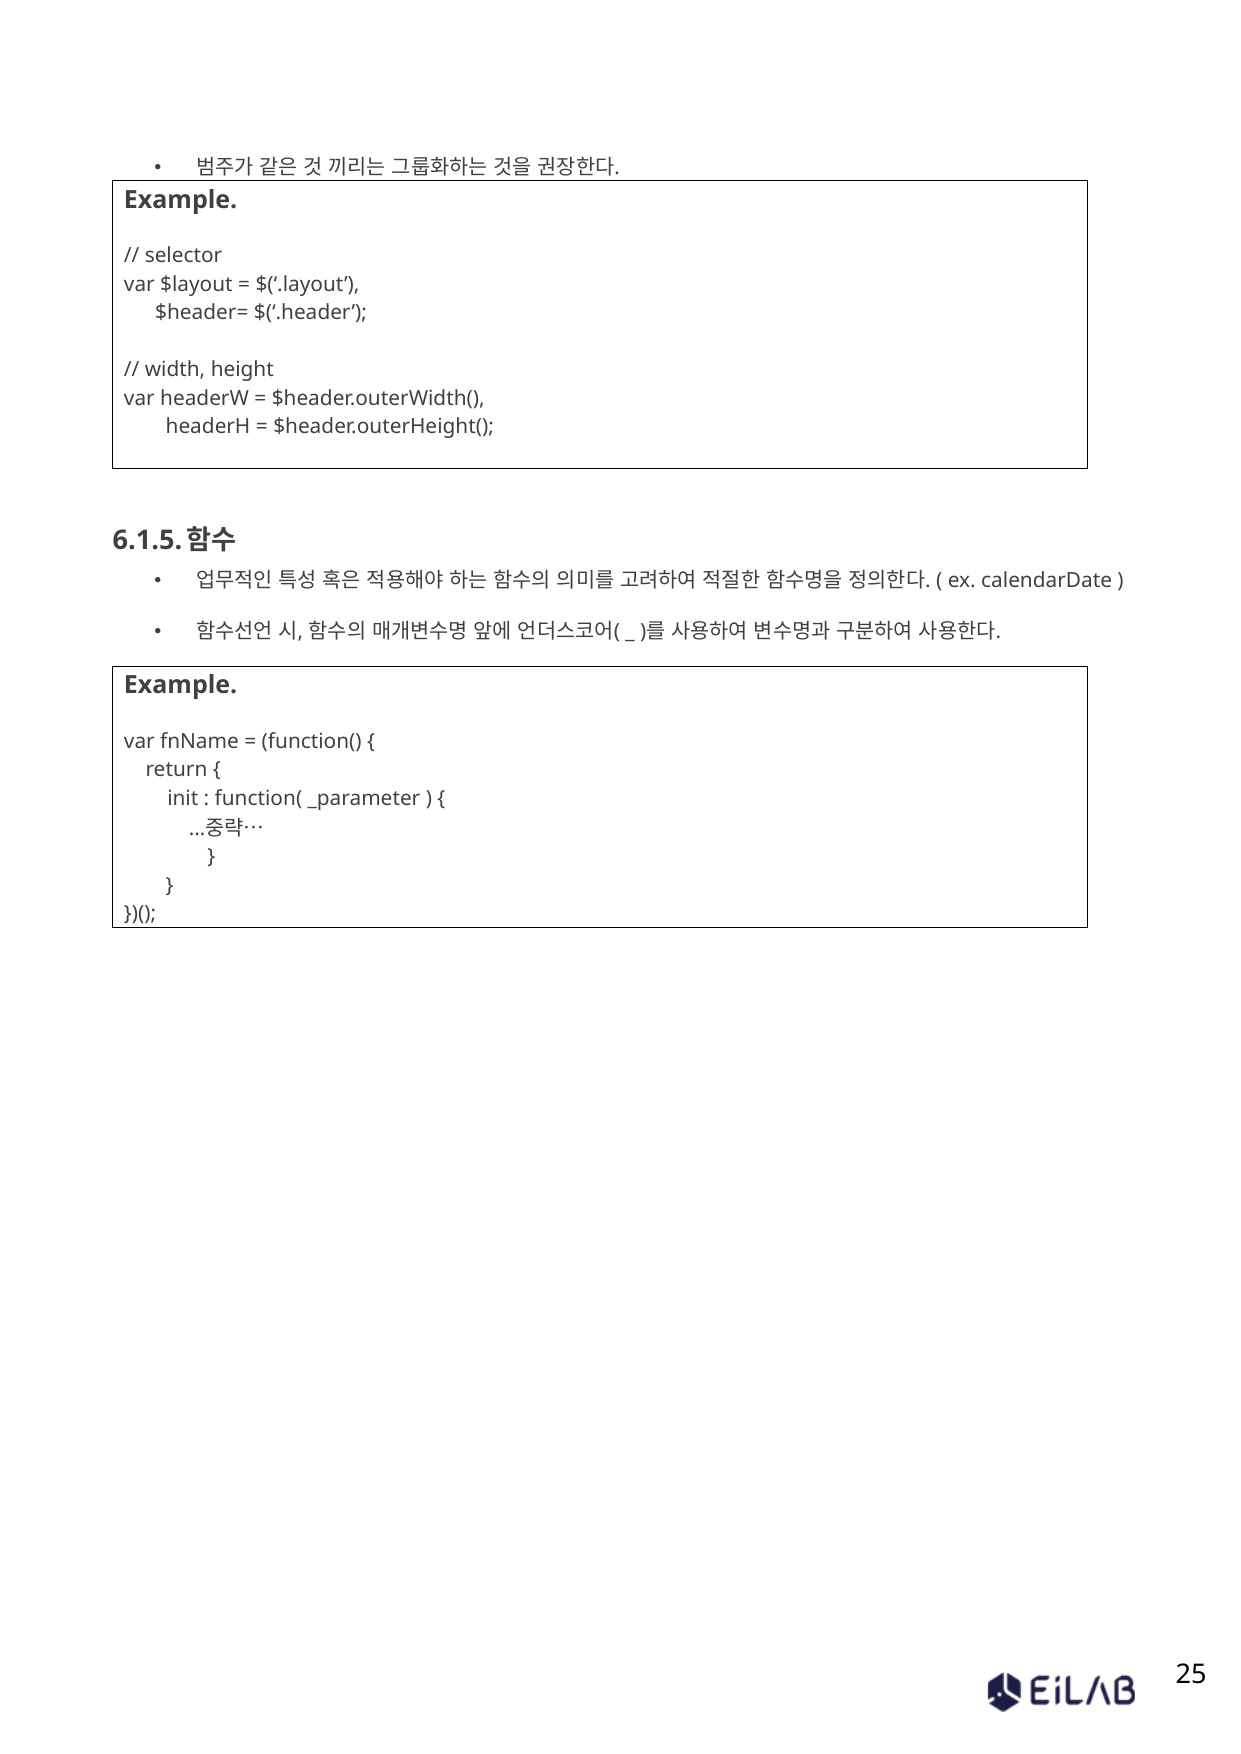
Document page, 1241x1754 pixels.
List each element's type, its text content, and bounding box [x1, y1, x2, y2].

subtitle 함수 [112, 518, 1128, 558]
table_header Example. // selector var $layout = $(‘.layout’), $header= $(‘.header’); // width, height var headerW = $header.outerWidth(), headerH = $header.outerHeight(); [113, 181, 1087, 468]
list 업무적인 특성 혹은 적용해야 하는 함수의 의미를 고려하여 적절한 함수명을 정의한다. ( ex. calendarDate ) [154, 563, 1128, 594]
table_header Example. var fnName = (function() { return { init : function( _parameter ) { …중략… } } })(); [113, 667, 1087, 927]
picture [987, 1672, 1135, 1712]
list 함수선언 시, 함수의 매개변수명 앞에 언더스코어( _ )를 사용하여 변수명과 구분하여 사용한다. [154, 614, 1128, 645]
list 범주가 같은 것 끼리는 그룹화하는 것을 권장한다. [154, 150, 1128, 180]
